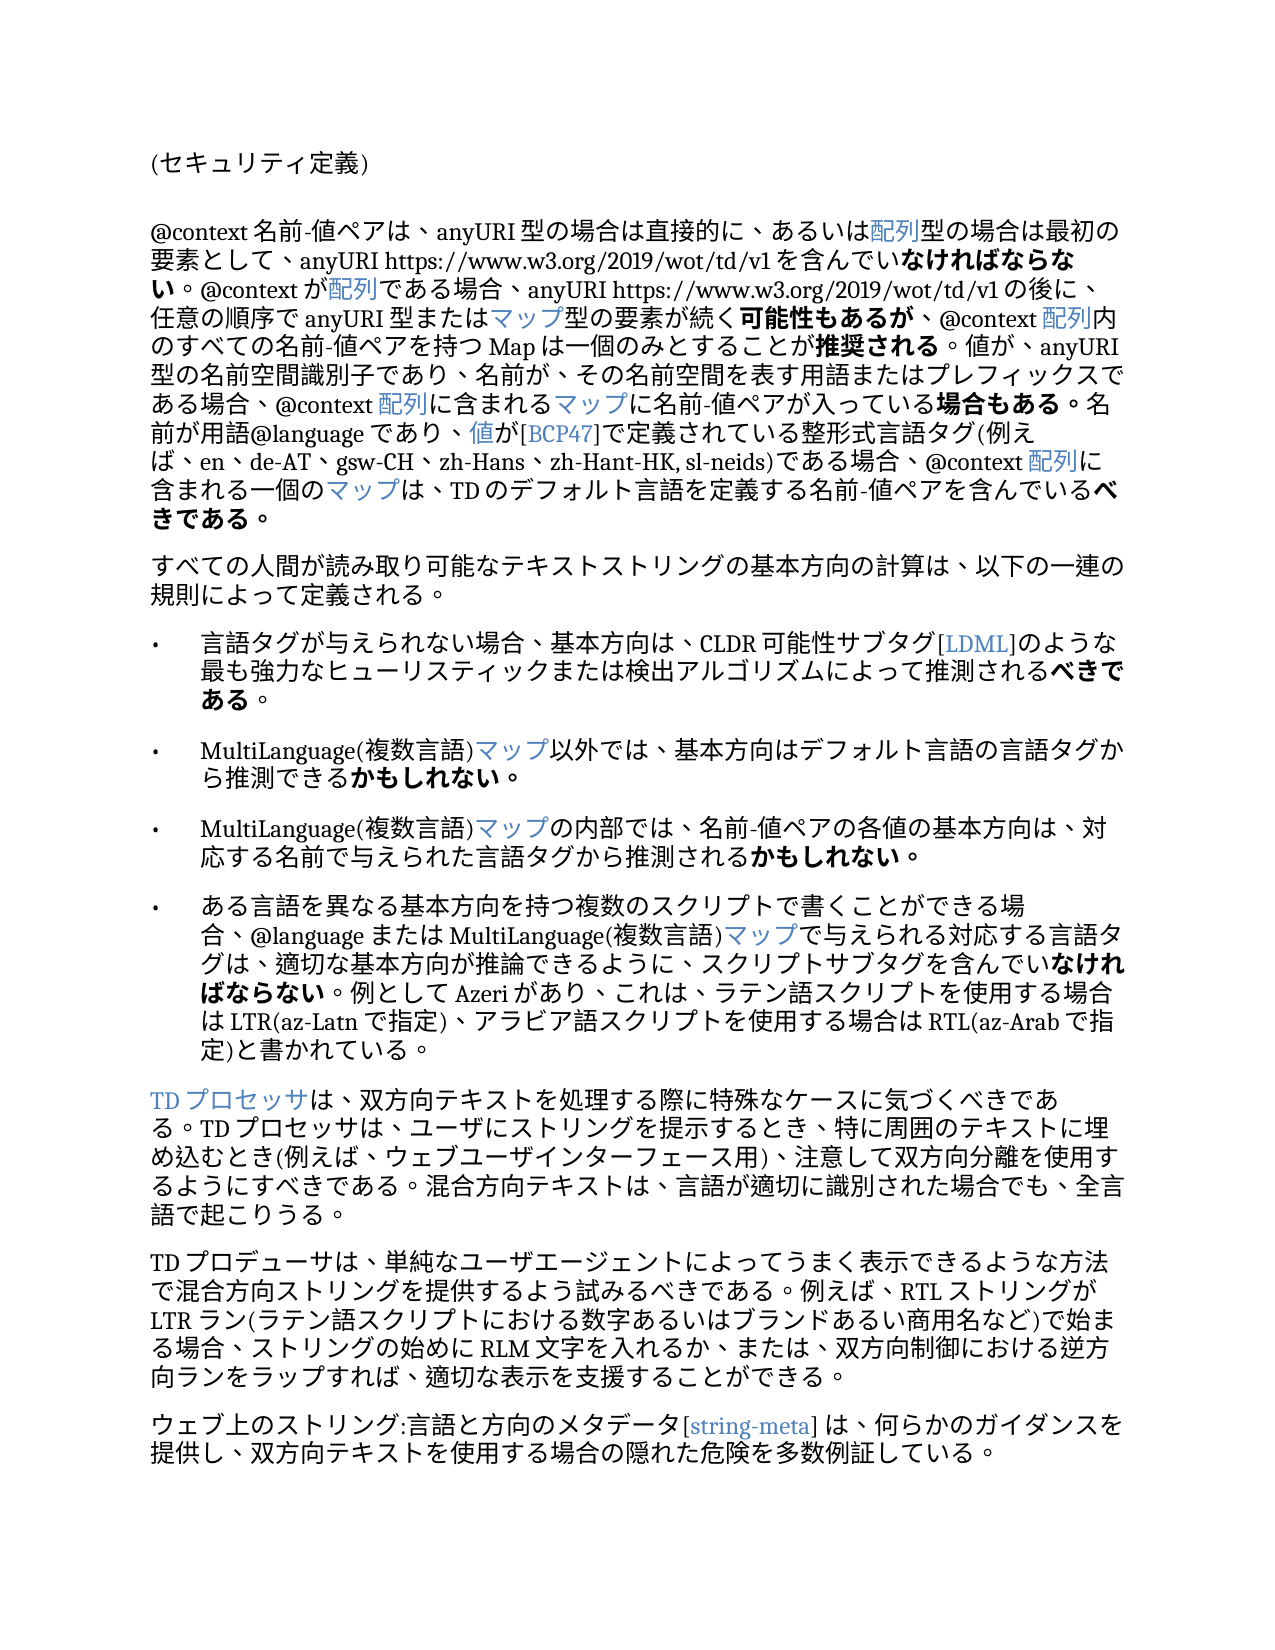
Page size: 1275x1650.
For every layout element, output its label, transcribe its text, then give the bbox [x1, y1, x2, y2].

list ある言語を異なる基本方向を持つ複数のスクリプトで書くことができる場合、@languageまたはMultiLanguage(複数言語)マップで与えられる対応する言語タグは、適切な基本方向が推論できるように、スクリプトサブタグを含んでいなければならない。例としてAzeriがあり、これは、ラテン語スクリプトを使用する場合はLTR(az-Latnで指定)、アラビア語スクリプトを使用する場合はRTL(az-Arabで指定)と書かれている。 [150, 893, 1125, 1066]
list MultiLanguage(複数言語)マップの内部では、名前-値ペアの各値の基本方向は、対応する名前で与えられた言語タグから推測されるかもしれない。 [150, 815, 1125, 872]
text ウェブ上のストリング:言語と方向のメタデータ[string-meta] は、何らかのガイダンスを提供し、双方向テキストを使用する場合の隠れた危険を多数例証している。 [150, 1412, 1125, 1469]
list 言語タグが与えられない場合、基本方向は、CLDR可能性サブタグ[LDML]のような最も強力なヒューリスティックまたは検出アルゴリズムによって推測されるべきである。 [150, 629, 1125, 716]
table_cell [139, 150, 1275, 199]
text TDプロセッサは、双方向テキストを処理する際に特殊なケースに気づくべきである。TDプロセッサは、ユーザにストリングを提示するとき、特に周囲のテキストに埋め込むとき(例えば、ウェブユーザインターフェース用)、注意して双方向分離を使用するようにすべきである。混合方向テキストは、言語が適切に識別された場合でも、全言語で起こりうる。 [150, 1087, 1125, 1230]
text TDプロデューサは、単純なユーザエージェントによってうまく表示できるような方法で混合方向ストリングを提供するよう試みるべきである。例えば、RTLストリングがLTRラン(ラテン語スクリプトにおける数字あるいはブランドあるい商用名など)で始まる場合、ストリングの始めにRLM文字を入れるか、または、双方向制御における逆方向ランをラップすれば、適切な表示を支援することができる。 [150, 1249, 1125, 1393]
text すべての人間が読み取り可能なテキストストリングの基本方向の計算は、以下の一連の規則によって定義される。 [150, 553, 1125, 611]
list MultiLanguage(複数言語)マップ以外では、基本方向はデフォルト言語の言語タグから推測できるかもしれない。 [150, 737, 1125, 794]
text @context 名前-値ペアは、anyURI型の場合は直接的に、あるいは配列型の場合は最初の要素として、anyURI https://www.w3.org/2019/wot/td/v1を含んでいなければならない。@contextが配列である場合、anyURI https://www.w3.org/2019/wot/td/v1の後に、任意の順序でanyURI型またはマップ型の要素が続く可能性もあるが、@context 配列内のすべての名前-値ペアを持つMapは一個のみとすることが推奨される。値が、anyURI型の名前空間識別子であり、名前が、その名前空間を表す用語またはプレフィックスである場合、@context配列に含まれるマップに名前-値ペアが入っている場合もある。名前が用語@languageであり、値が[BCP47]で定義されている整形式言語タグ(例えば、en、de-AT、gsw-CH、zh-Hans、zh-Hant-HK, sl-neids)である場合、@context配列に含まれる一個のマップは、TDのデフォルト言語を定義する名前-値ペアを含んでいるべきである。 [150, 218, 1125, 534]
